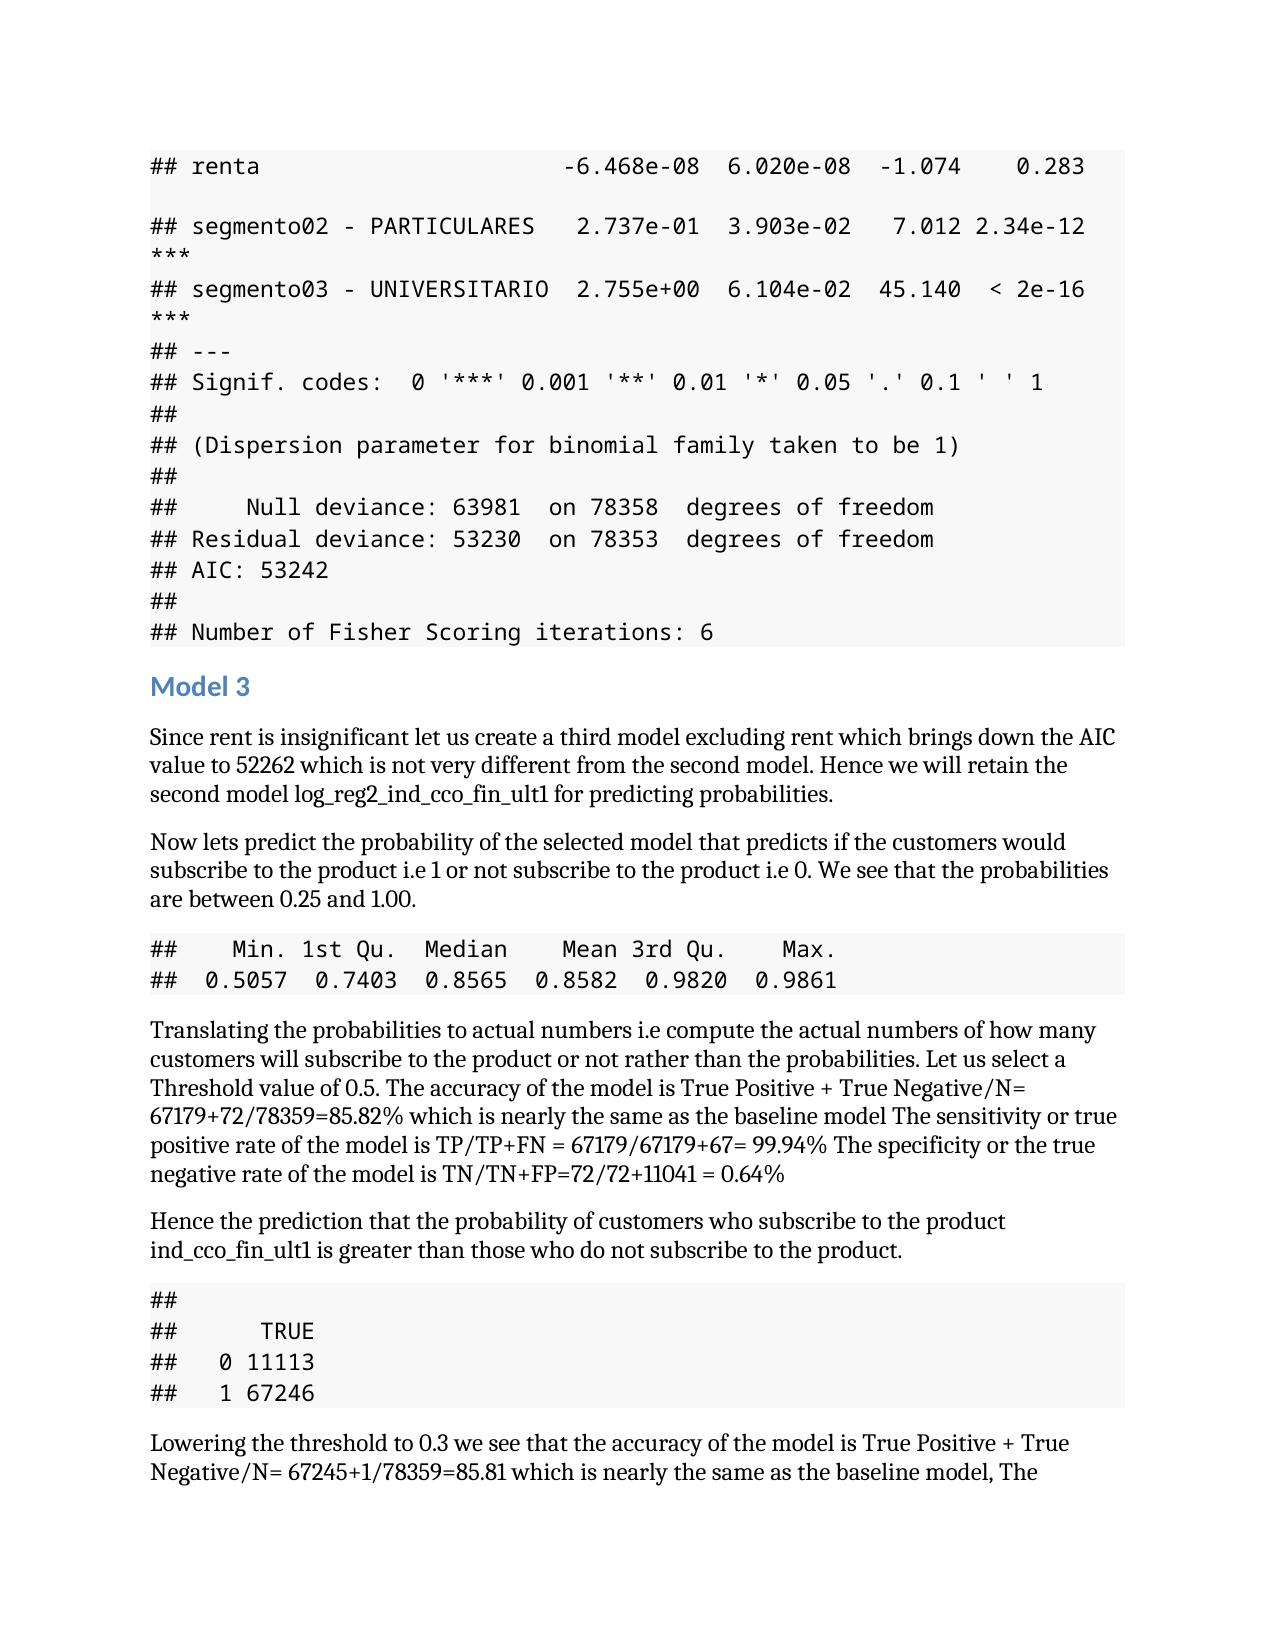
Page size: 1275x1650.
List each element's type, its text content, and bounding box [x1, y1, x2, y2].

text ## Min. 1st Qu. Median Mean 3rd Qu. Max. ## 0.5057 0.7403 0.8565 0.8582 0.9820 0.9861 [150, 933, 1125, 995]
text Hence the prediction that the probability of customers who subscribe to the product ind_cco_fin_ult1 is greater than those who do not subscribe to the product. [150, 1207, 1125, 1265]
text Translating the probabilities to actual numbers i.e compute the actual numbers of how many customers will subscribe to the product or not rather than the probabilities. Let us select a Threshold value of 0.5. The accuracy of the model is True Positive + True Negative/N= 67179+72/78359=85.82% which is nearly the same as the baseline model The sensitivity or true positive rate of the model is TP/TP+FN = 67179/67179+67= 99.94% The specificity or the true negative rate of the model is TN/TN+FP=72/72+11041 = 0.64% [150, 1016, 1125, 1188]
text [150, 1429, 1125, 1487]
text Now lets predict the probability of the selected model that predicts if the customers would subscribe to the product i.e 1 or not subscribe to the product i.e 0. We see that the probabilities are between 0.25 and 1.00. [150, 828, 1125, 914]
text Since rent is insignificant let us create a third model excluding rent which brings down the AIC value to 52262 which is not very different from the second model. Hence we will retain the second model log_reg2_ind_cco_fin_ult1 for predicting probabilities. [150, 723, 1125, 809]
text ## ## TRUE ## 0 11113 ## 1 67246 [150, 1283, 1125, 1408]
subtitle Model 3 [150, 668, 1125, 704]
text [150, 150, 1125, 647]
